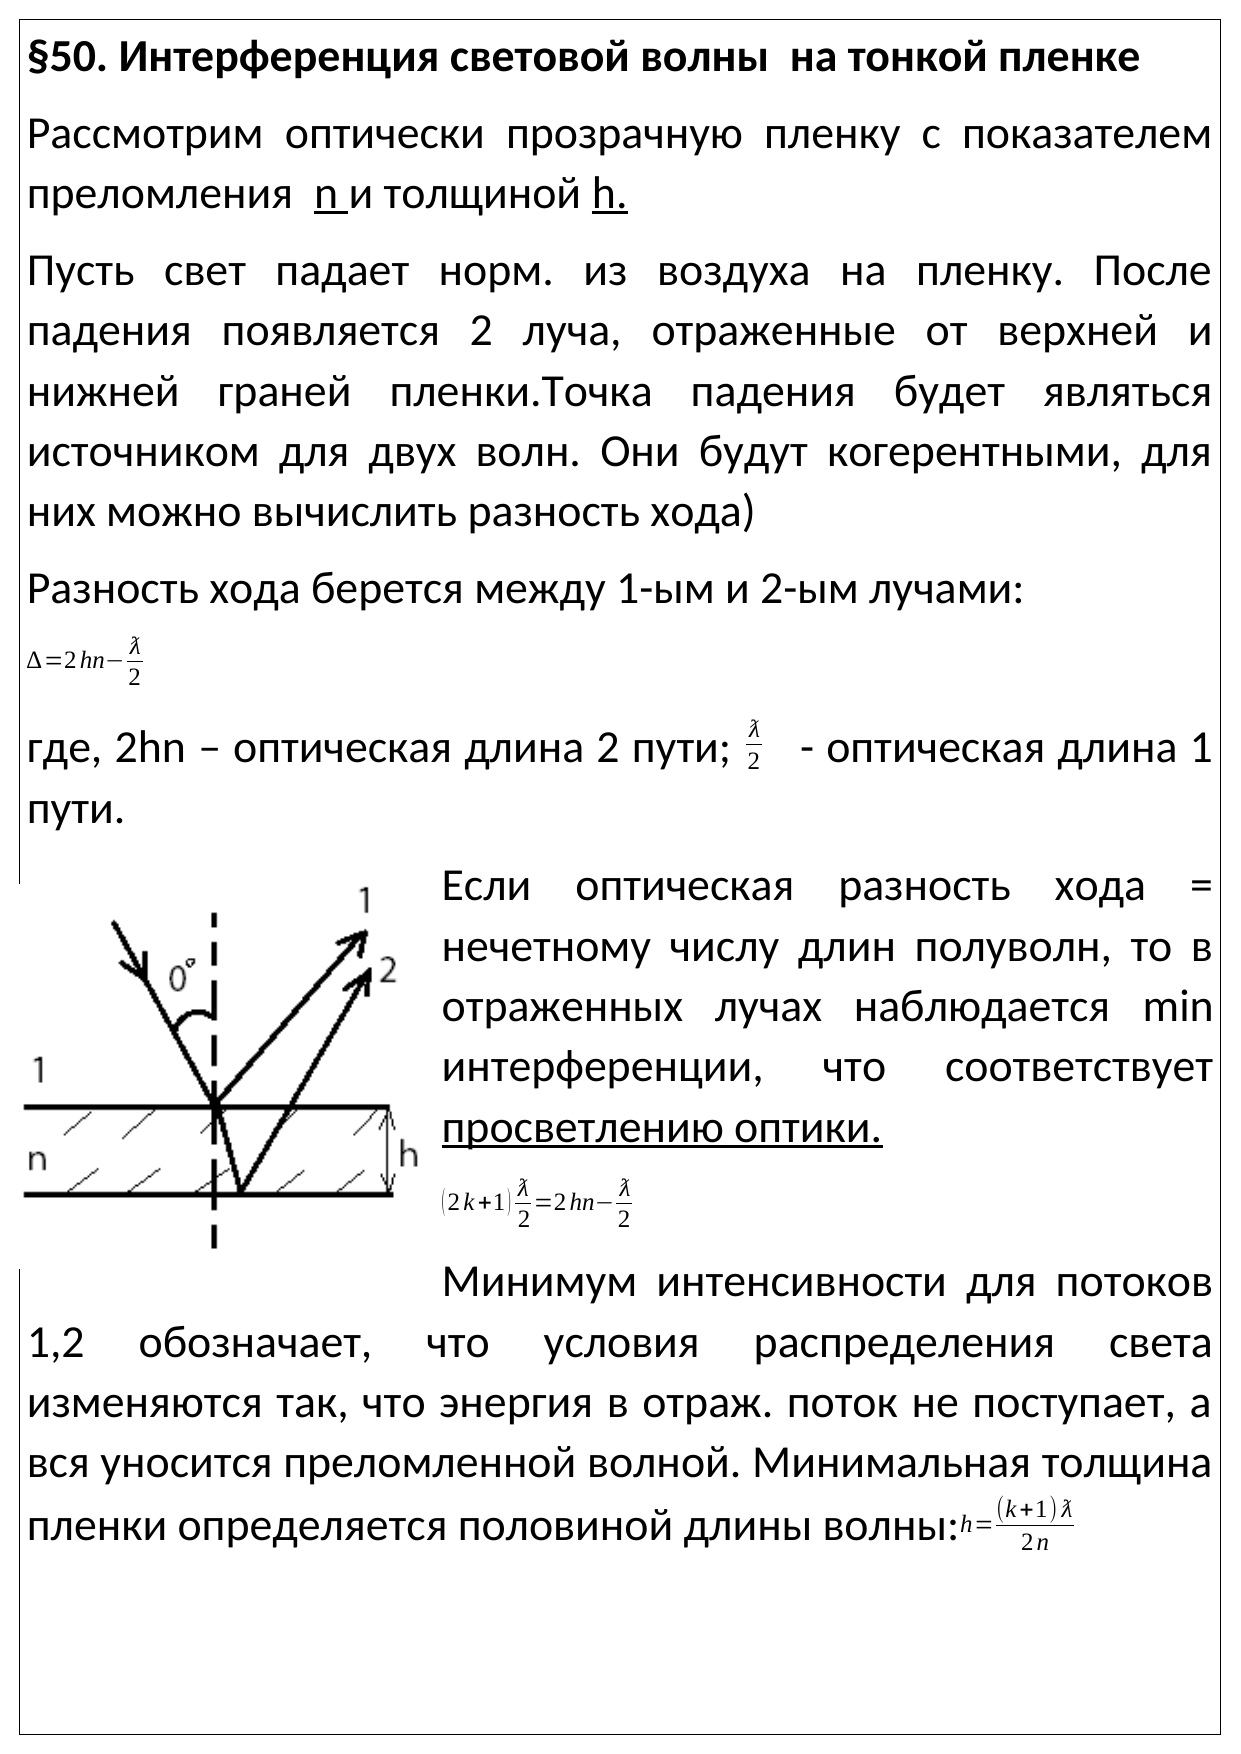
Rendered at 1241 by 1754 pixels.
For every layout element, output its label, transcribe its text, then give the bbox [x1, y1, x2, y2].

text Минимум интенсивности для потоков 1,2 обозначает, что условия распределения света изменяются так, что энергия в отраж. поток не поступает, а вся уносится преломленной волной. Минимальная толщина пленки определяется половиной длины волны: [27, 1252, 1214, 1555]
text Рассмотрим оптически прозрачную пленку с показателем преломления n и толщиной h. [27, 103, 1214, 220]
picture [17, 884, 423, 1269]
text Если оптическая разность хода = нечетному числу длин полуволн, то в отраженных лучах наблюдается min интерференции, что соответствует просветлению оптики. [27, 856, 1214, 1153]
text Пусть свет падает норм. из воздуха на пленку. После падения появляется 2 луча, отраженные от верхней и нижней граней пленки.Точка падения будет являться источником для двух волн. Они будут когерентными, для них можно вычислить разность хода) [27, 241, 1214, 538]
text где, 2hn – оптическая длина 2 пути; - оптическая длина 1 пути. [27, 716, 1214, 835]
text §50. Интерференция световой волны на тонкой пленке [27, 27, 1214, 82]
text Разность хода берется между 1-ым и 2-ым лучами: [27, 559, 1214, 615]
